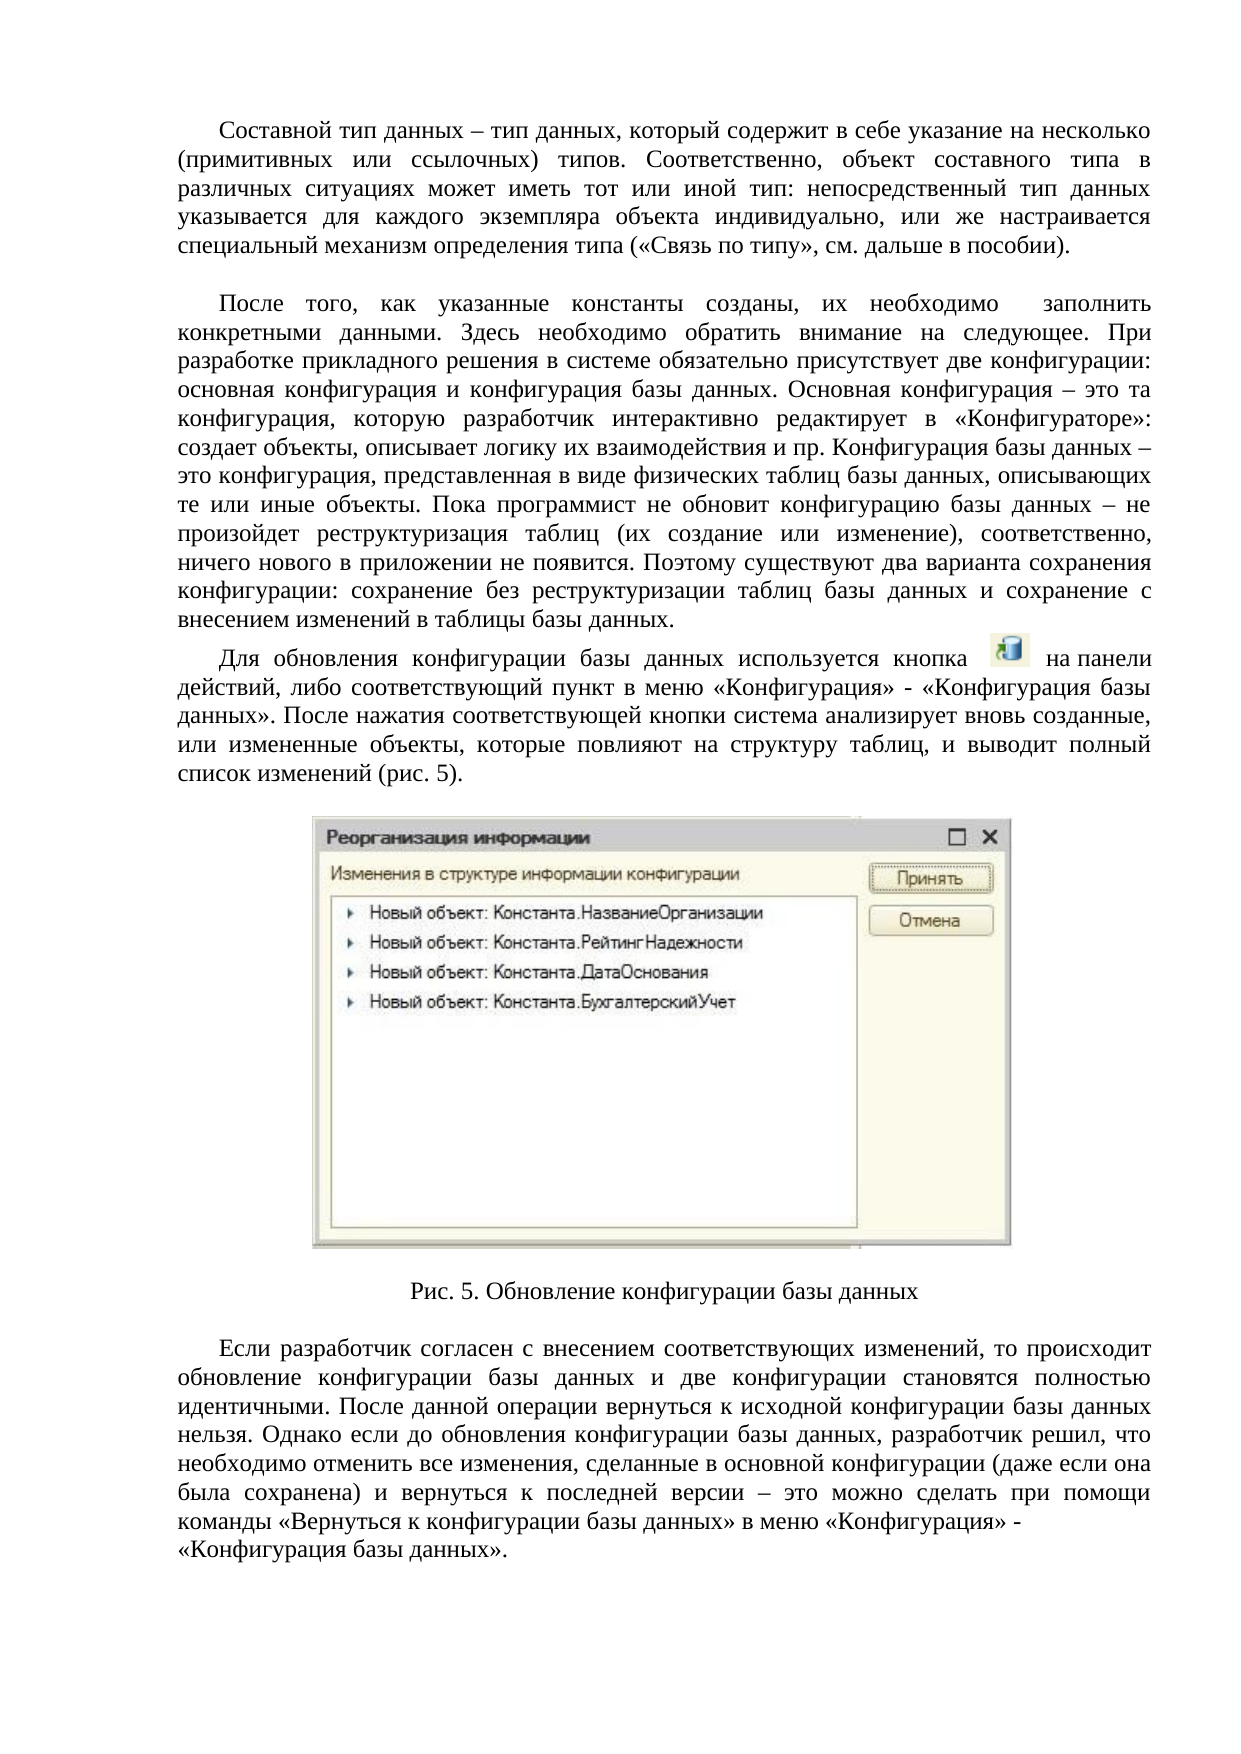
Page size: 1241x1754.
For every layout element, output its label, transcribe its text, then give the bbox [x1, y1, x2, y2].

text После того, как указанные константы созданы, их необходимо заполнить конкретными данными. Здесь необходимо обратить внимание на следующее. При разработке прикладного решения в системе обязательно присутствует две конфигурации: основная конфигурация и конфигурация базы данных. Основная конфигурация – это та конфигурация, которую разработчик интерактивно редактирует в «Конфигураторе»: создает объекты, описывает логику их взаимодействия и пр. Конфигурация базы данных – это конфигурация, представленная в виде физических таблиц базы данных, описывающих те или иные объекты. Пока программист не обновит конфигурацию базы данных – не произойдет реструктуризация таблиц (их создание или изменение), соответственно, ничего нового в приложении не появится. Поэтому существуют два варианта сохранения конфигурации: сохранение без реструктуризации таблиц базы данных и сохранение с внесением изменений в таблицы базы данных. [177, 288, 1152, 633]
text «Конфигурация базы данных». [177, 1534, 1176, 1563]
text Для обновления конфигурации базы данных используется кнопка на панели действий, либо соответствующий пункт в меню «Конфигурация» - «Конфигурация базы данных». После нажатия соответствующей кнопки система анализирует вновь созданные, или измененные объекты, которые повлияют на структуру таблиц, и выводит полный список изменений (рис. 5). [177, 634, 1152, 787]
text Составной тип данных – тип данных, который содержит в себе указание на несколько (примитивных или ссылочных) типов. Соответственно, объект составного типа в различных ситуациях может иметь тот или иной тип: непосредственный тип данных указывается для каждого экземпляра объекта индивидуально, или же настраивается специальный механизм определения типа («Связь по типу», см. дальше в пособии). [177, 115, 1152, 259]
picture [312, 816, 1013, 1249]
picture [990, 633, 1030, 667]
text Если разработчик согласен с внесением соответствующих изменений, то происходит обновление конфигурации базы данных и две конфигурации становятся полностью идентичными. После данной операции вернуться к исходной конфигурации базы данных нельзя. Однако если до обновления конфигурации базы данных, разработчик решил, что необходимо отменить все изменения, сделанные в основной конфигурации (даже если она была сохранена) и вернуться к последней версии – это можно сделать при помощи команды «Вернуться к конфигурации базы данных» в меню «Конфигурация» - [177, 1333, 1152, 1534]
text Рис. 5. Обновление конфигурации базы данных [410, 1276, 1176, 1304]
